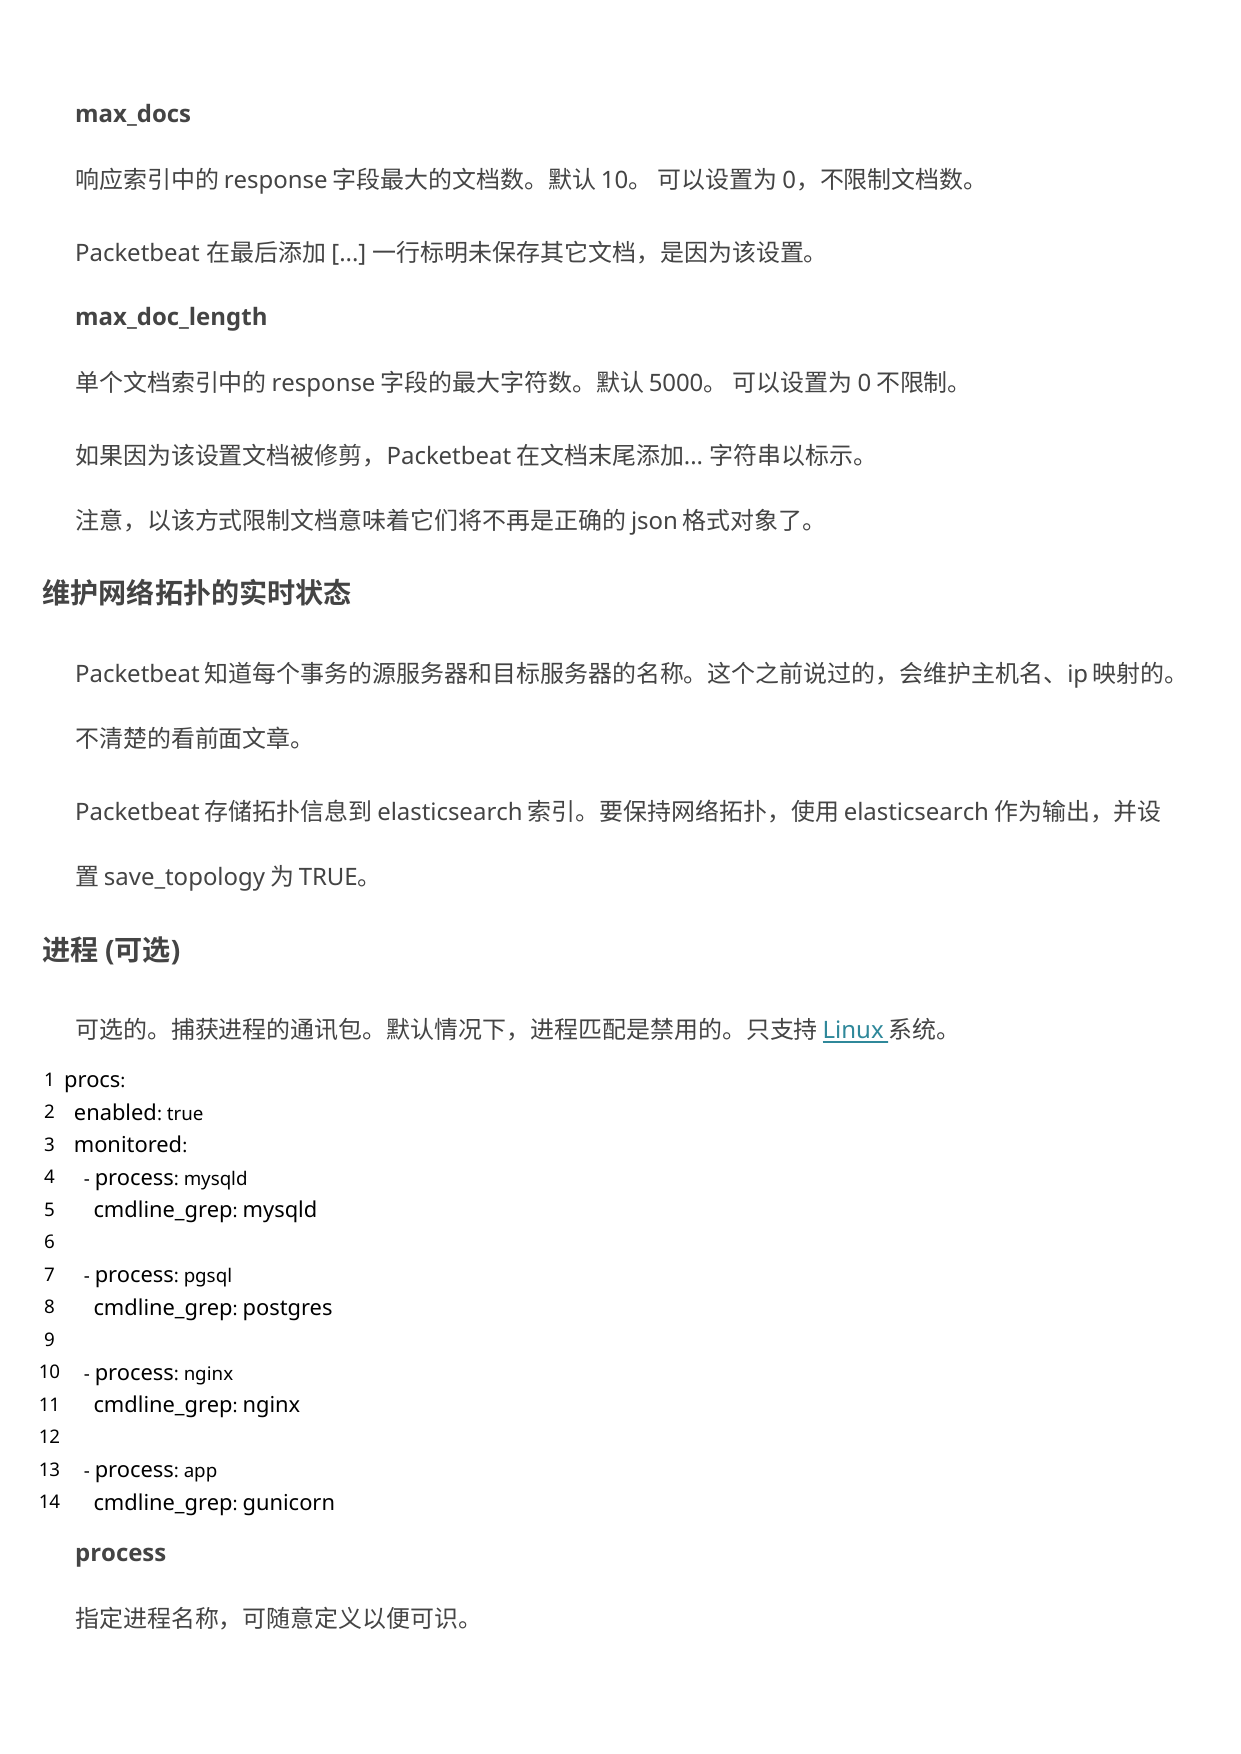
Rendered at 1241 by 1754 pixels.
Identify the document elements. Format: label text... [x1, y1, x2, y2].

text Packetbeat存储拓扑信息到elasticsearch索引。要保持网络拓扑，使用elasticsearch作为输出，并设置save_topology为TRUE。 [75, 778, 1165, 908]
text 可选的。捕获进程的通讯包。默认情况下，进程匹配是禁用的。只支持Linux系统。 [75, 996, 1165, 1061]
text Packetbeat 在最后添加 [...] 一行标明未保存其它文档，是因为该设置。 [75, 218, 1165, 283]
text max_docs [75, 81, 1165, 146]
table_header procs: enabled: true monitored: - process: mysqld cmdline_grep: mysqld - process: pgsql cmdline_grep: postgres - process: nginx cmdline_grep: nginx - process: app cmdline_grep: gunicorn [63, 1061, 1165, 1519]
text 注意，以该方式限制文档意味着它们将不再是正确的json格式对象了。 [75, 486, 1165, 551]
text 单个文档索引中的response字段的最大字符数。默认5000。 可以设置为0不限制。 [75, 348, 1165, 413]
subtitle 进程 (可选) [0, 915, 1198, 980]
text 如果因为该设置文档被修剪，Packetbeat在文档末尾添加... 字符串以标示。 [75, 421, 1165, 486]
text process [75, 1519, 1165, 1584]
text max_doc_length [75, 283, 1165, 348]
text 响应索引中的response字段最大的文档数。默认10。 可以设置为0，不限制文档数。 [75, 146, 1165, 211]
table_header 1 2 3 4 5 6 7 8 9 10 11 12 13 14 [36, 1061, 62, 1519]
text 指定进程名称，可随意定义以便可识。 [75, 1584, 1165, 1649]
subtitle 维护网络拓扑的实时状态 [0, 559, 1198, 624]
text Packetbeat知道每个事务的源服务器和目标服务器的名称。这个之前说过的，会维护主机名、ip映射的。不清楚的看前面文章。 [75, 640, 1165, 770]
